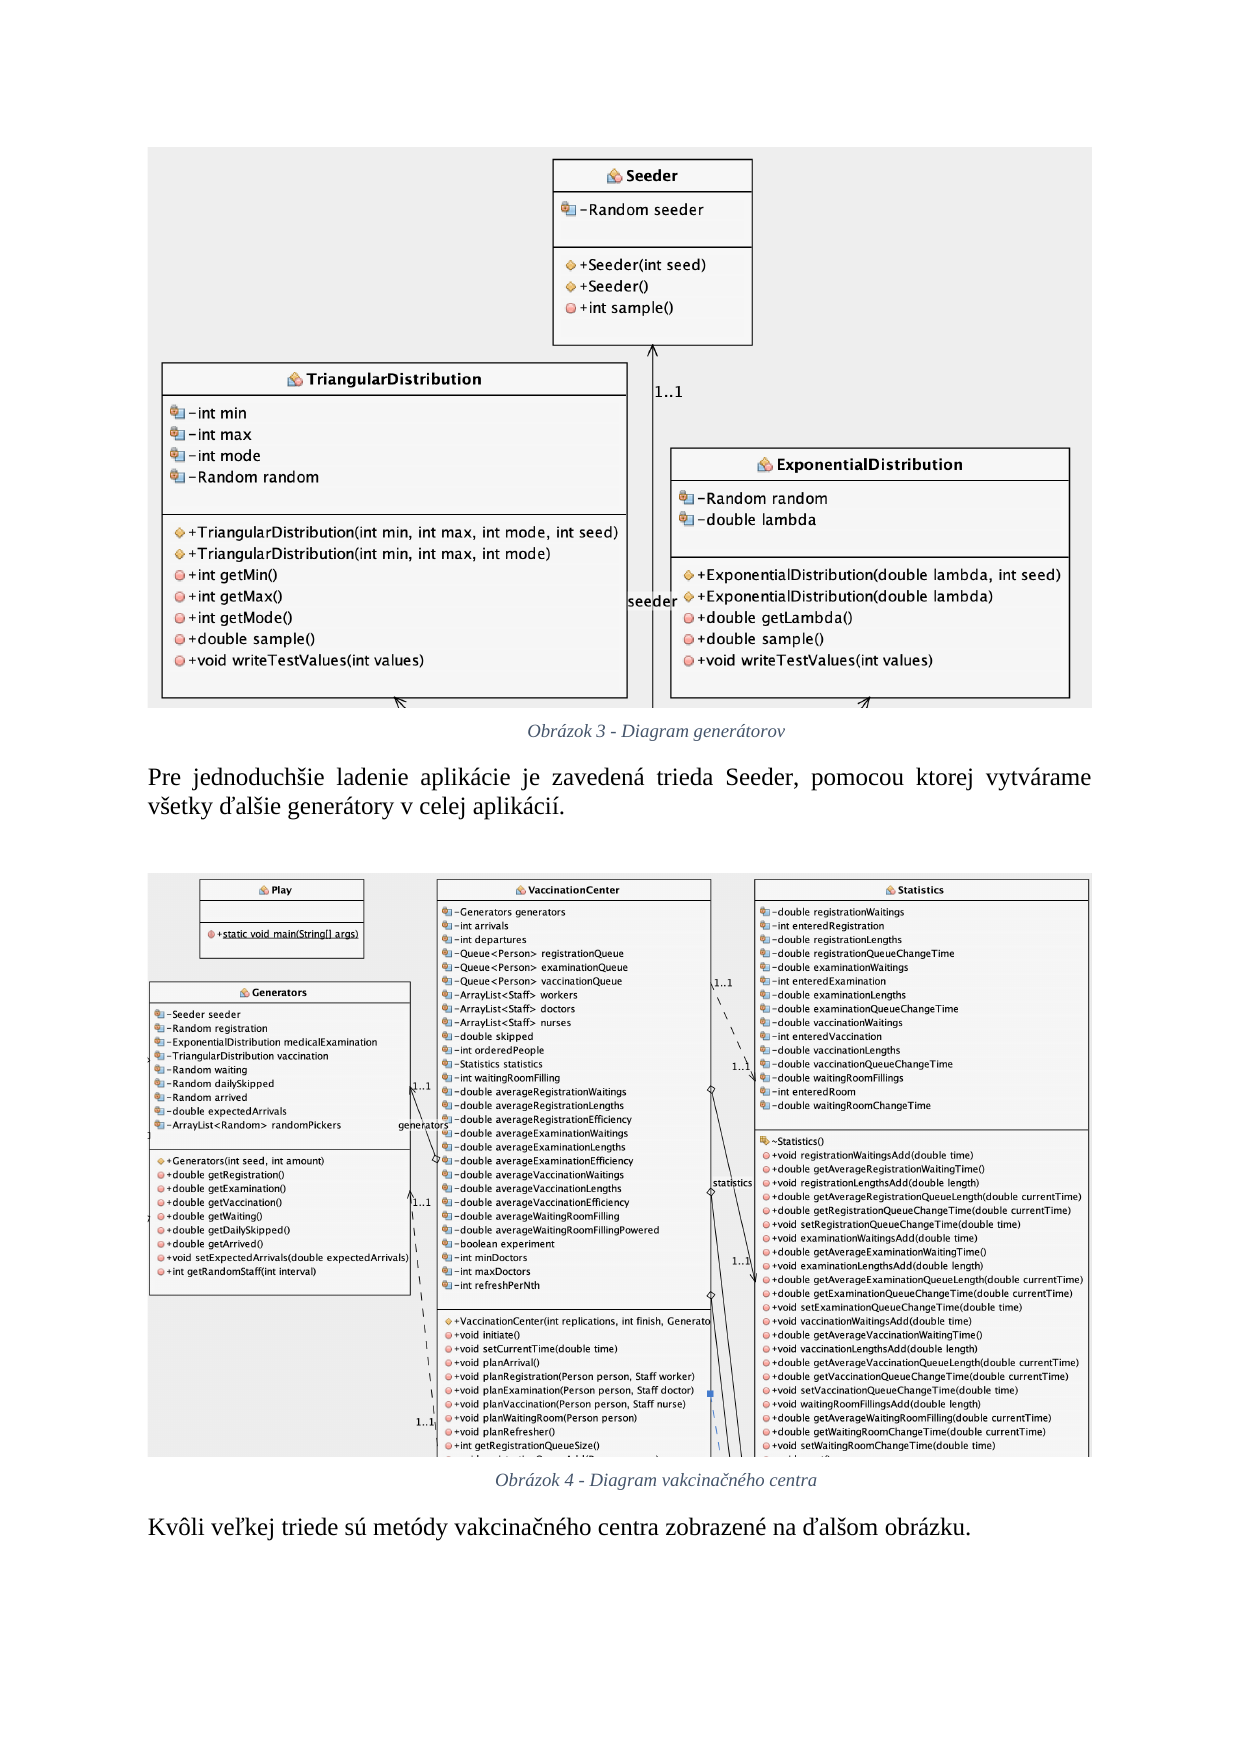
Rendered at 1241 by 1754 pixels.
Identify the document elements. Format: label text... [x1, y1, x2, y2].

picture [147, 147, 1092, 708]
text Kvôli veľkej triede sú metódy vakcinačného centra zobrazené na ďalšom obrázku. [148, 1512, 1093, 1540]
text Obrázok 3 - Diagram generátorov [148, 720, 1093, 742]
text Obrázok 4 - Diagram vakcinačného centra [148, 1469, 1093, 1491]
picture [147, 873, 1092, 1457]
text Pre jednoduchšie ladenie aplikácie je zavedená trieda Seeder, pomocou ktorej vytvárame všetky ďalšie generátory v celej aplikácií. [148, 762, 1093, 820]
